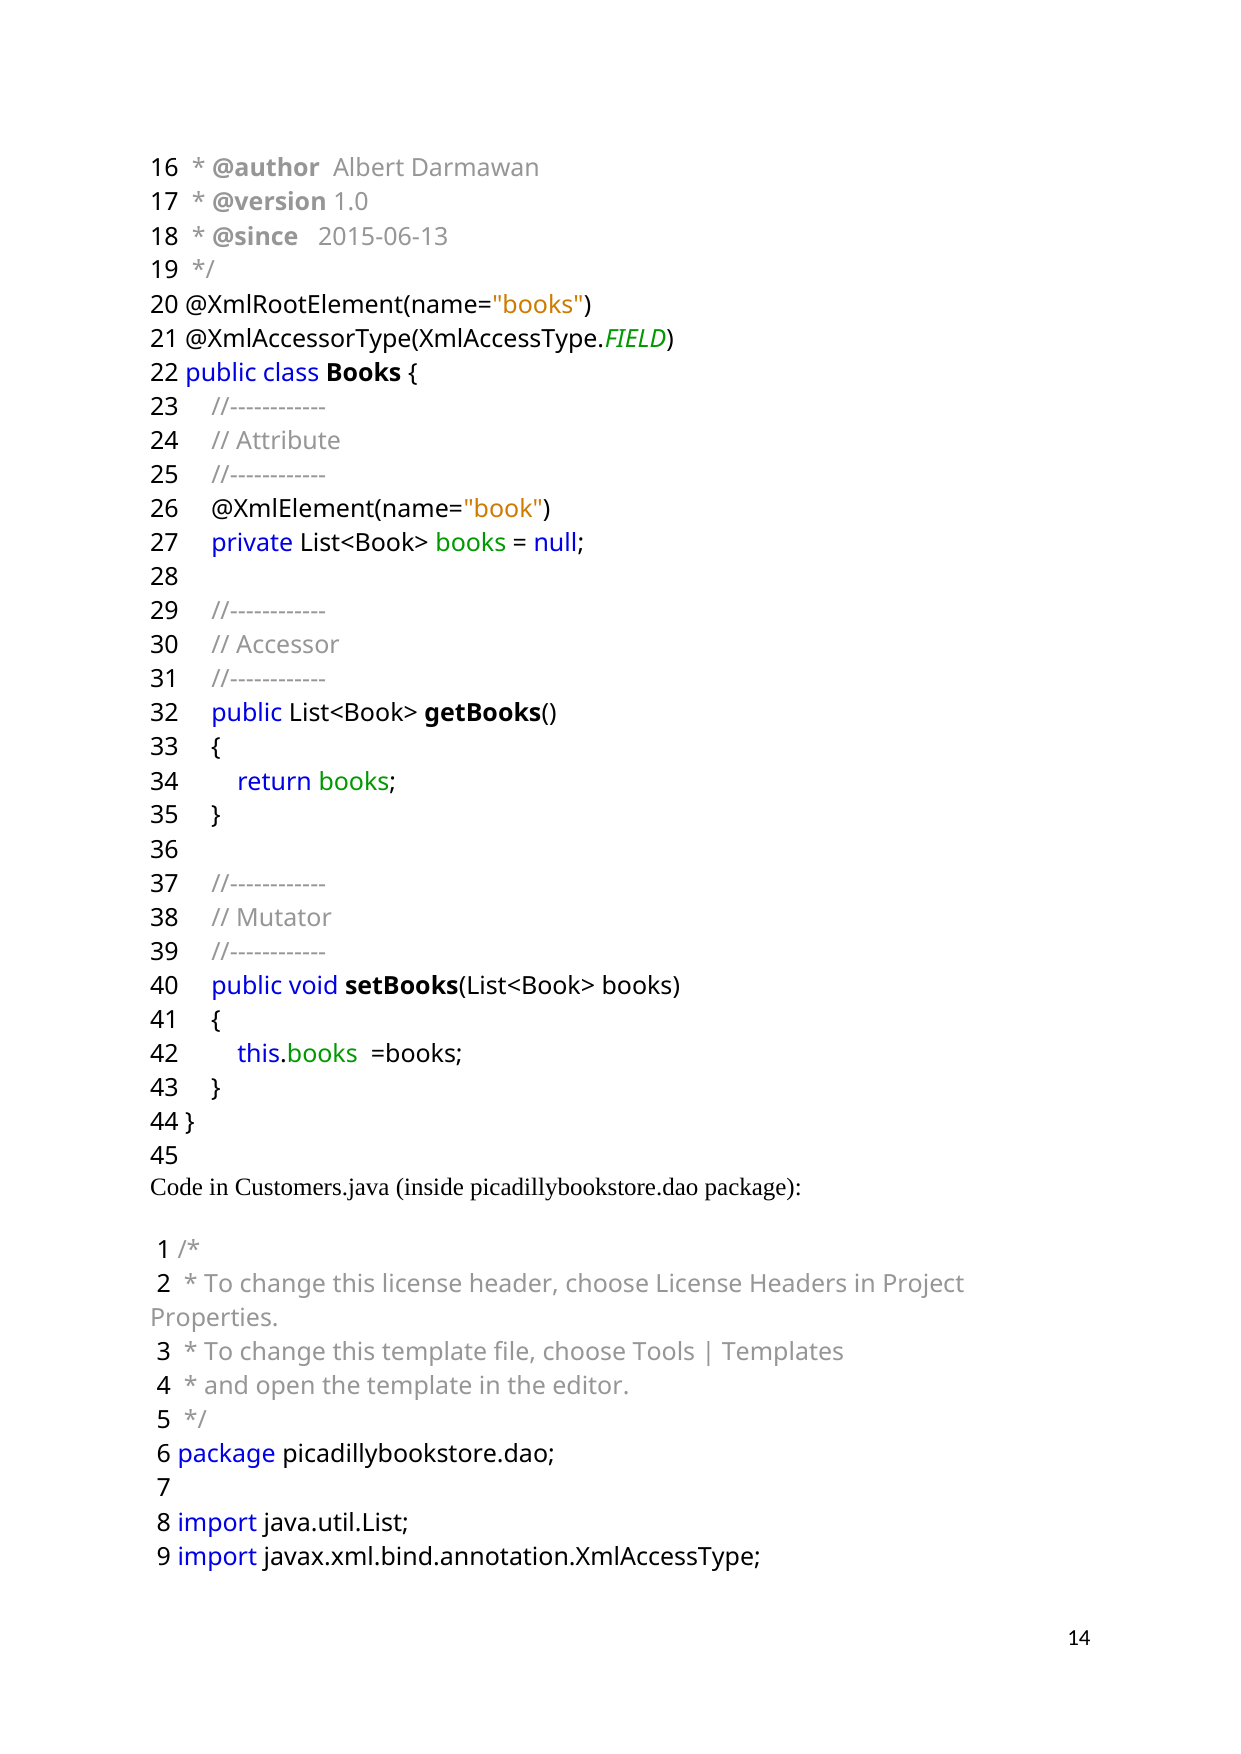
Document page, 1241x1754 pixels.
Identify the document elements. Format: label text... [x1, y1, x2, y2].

text 28 [150, 559, 1090, 593]
text 4 * and open the template in the editor. [150, 1368, 1090, 1402]
text 41 { [150, 1002, 1090, 1036]
text 1 /* [150, 1232, 1090, 1266]
text 2 * To change this license header, choose License Headers in Project Properties. [150, 1266, 1090, 1334]
text 36 [150, 831, 1090, 865]
text 5 */ [150, 1402, 1090, 1436]
text 32 public List<Book> getBooks() [150, 695, 1090, 729]
text 21 @XmlAccessorType(XmlAccessType.FIELD) [150, 320, 1090, 354]
text 16 * @author Albert Darmawan [150, 150, 1090, 184]
text 22 public class Books { [150, 354, 1090, 388]
text 3 * To change this template file, choose Tools | Templates [150, 1334, 1090, 1368]
text 31 //------------ [150, 661, 1090, 695]
text 40 public void setBooks(List<Book> books) [150, 967, 1090, 1002]
text Code in Customers.java (inside picadillybookstore.dao package): [150, 1172, 1090, 1201]
text 43 } [150, 1070, 1090, 1104]
text 9 import javax.xml.bind.annotation.XmlAccessType; [150, 1538, 1090, 1572]
text 39 //------------ [150, 933, 1090, 967]
text 6 package picadillybookstore.dao; [150, 1436, 1090, 1470]
text 29 //------------ [150, 593, 1090, 627]
text 25 //------------ [150, 457, 1090, 491]
text 17 * @version 1.0 [150, 184, 1090, 218]
text 30 // Accessor [150, 627, 1090, 661]
text 7 [150, 1470, 1090, 1504]
text 38 // Mutator [150, 899, 1090, 933]
text 35 } [150, 797, 1090, 831]
text 8 import java.util.List; [150, 1504, 1090, 1538]
text 42 this.books =books; [150, 1036, 1090, 1070]
text 26 @XmlElement(name="book") [150, 491, 1090, 525]
text 19 */ [150, 252, 1090, 286]
text 45 [150, 1138, 1090, 1172]
text 37 //------------ [150, 865, 1090, 899]
text 27 private List<Book> books = null; [150, 525, 1090, 559]
text 23 //------------ [150, 388, 1090, 422]
text 20 @XmlRootElement(name="books") [150, 286, 1090, 320]
text 34 return books; [150, 763, 1090, 797]
text 33 { [150, 729, 1090, 763]
text 24 // Attribute [150, 422, 1090, 457]
text 18 * @since 2015-06-13 [150, 218, 1090, 252]
text 44 } [150, 1104, 1090, 1138]
